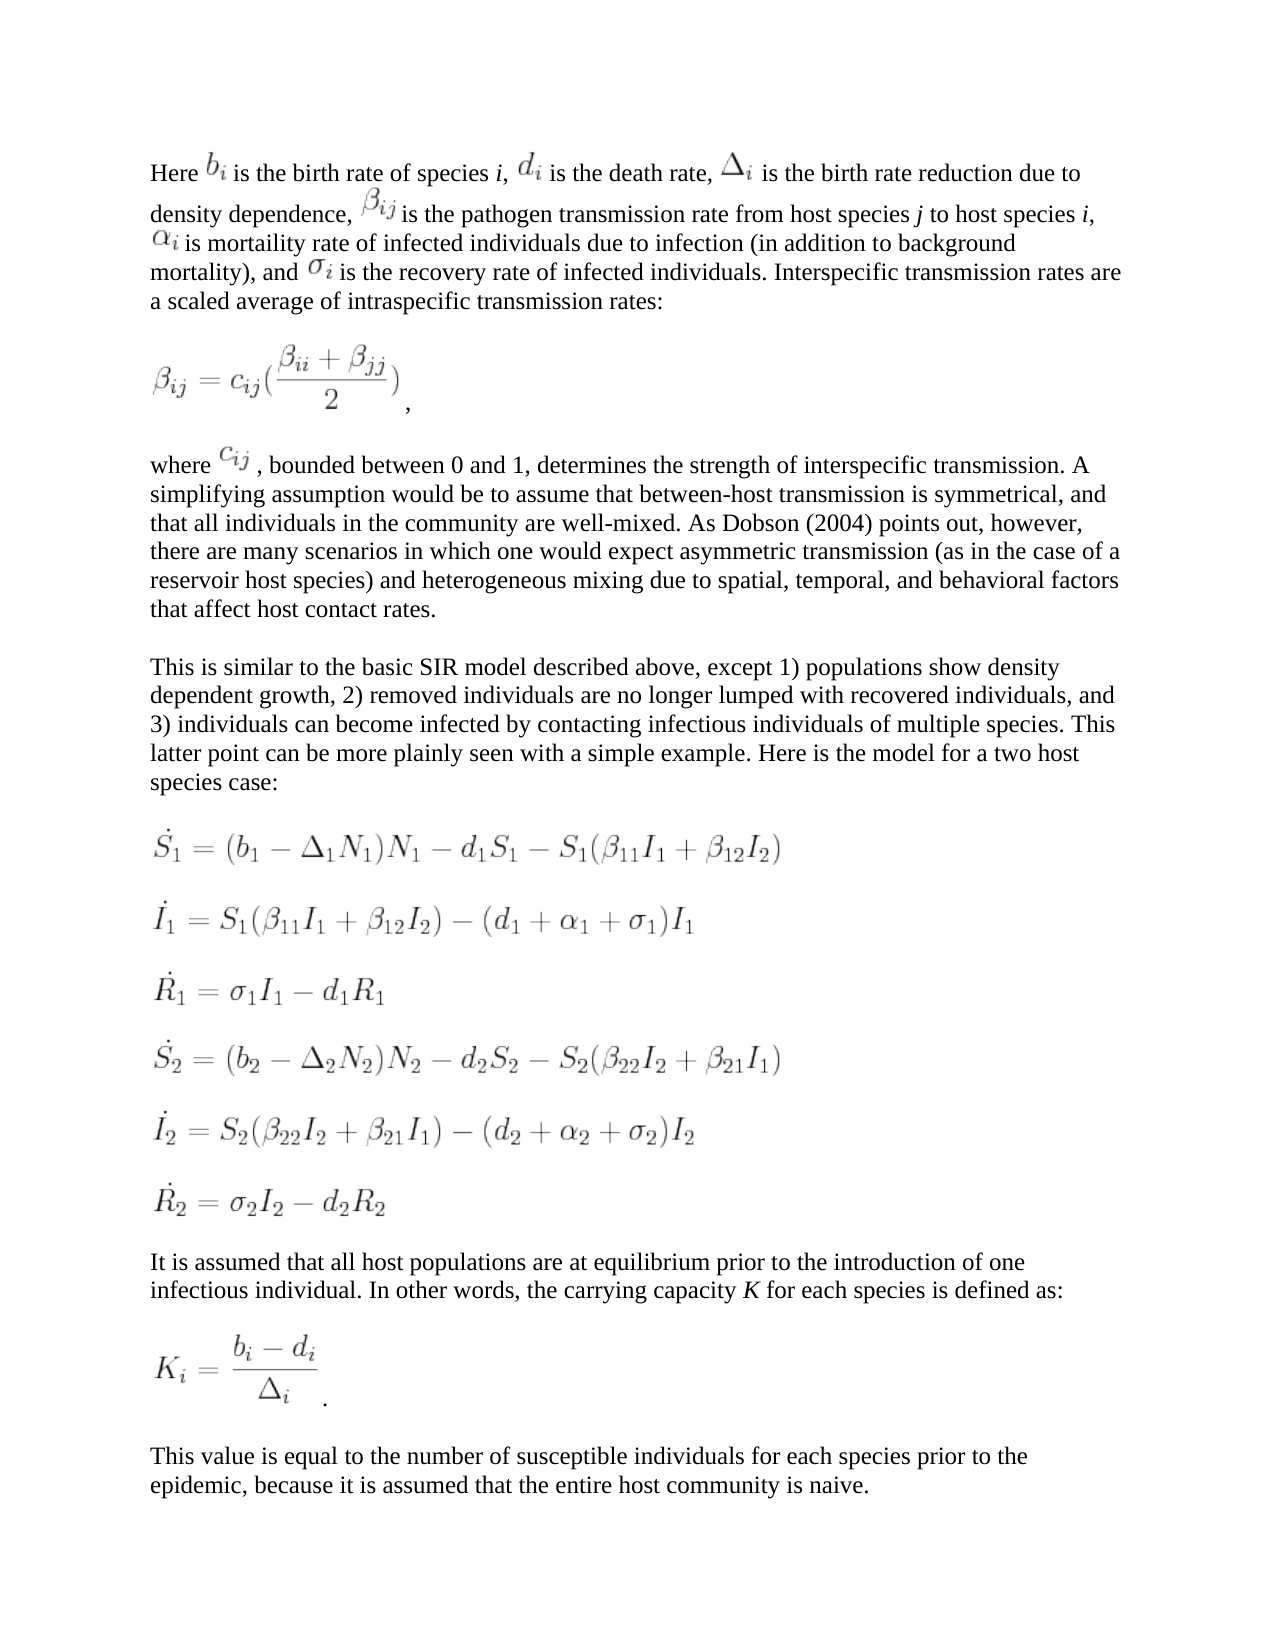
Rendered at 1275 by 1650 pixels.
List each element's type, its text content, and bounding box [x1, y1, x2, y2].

picture [304, 256, 340, 281]
text . [150, 1333, 1125, 1412]
picture [150, 1178, 388, 1218]
picture [514, 150, 550, 182]
picture [150, 824, 786, 867]
text It is assumed that all host populations are at equilibrium prior to the introduction of one infectious individual. In other words, the carrying capacity K for each species is defined as: [150, 1247, 1125, 1304]
text , [150, 344, 1125, 416]
picture [150, 1333, 322, 1407]
picture [204, 150, 233, 182]
picture [150, 343, 405, 411]
text This value is equal to the number of susceptible individuals for each species prior to the epidemic, because it is assumed that the entire host community is naive. [150, 1441, 1125, 1499]
text This is similar to the basic SIR model described above, except 1) populations show density dependent growth, 2) removed individuals are no longer lumped with recovered individuals, and 3) individuals can become infected by contacting infectious individuals of multiple species. This latter point can be more plainly seen with a simple example. Here is the model for a two host species case: [150, 652, 1125, 796]
picture [150, 228, 185, 252]
picture [719, 150, 762, 182]
text Here is the birth rate of species i, is the death rate, is the birth rate reduction due to density dependence, is the pathogen transmission rate from host species j to host species i, is mortaility rate of infected individuals due to infection (in addition to background mortality), and is the recovery rate of infected individuals. Interspecific transmission rates are a scaled average of intraspecific transmission rates: [150, 150, 1125, 314]
picture [150, 967, 388, 1007]
picture [217, 445, 257, 474]
picture [150, 1107, 697, 1150]
picture [150, 1035, 786, 1078]
picture [358, 186, 402, 223]
picture [150, 896, 697, 939]
text where , bounded between 0 and 1, determines the strength of interspecific transmission. A simplifying assumption would be to assume that between-host transmission is symmetrical, and that all individuals in the community are well-mixed. As Dobson (2004) points out, however, there are many scenarios in which one would expect asymmetric transmission (as in the case of a reservoir host species) and heterogeneous mixing due to spatial, temporal, and behavioral factors that affect host contact rates. [150, 445, 1125, 623]
